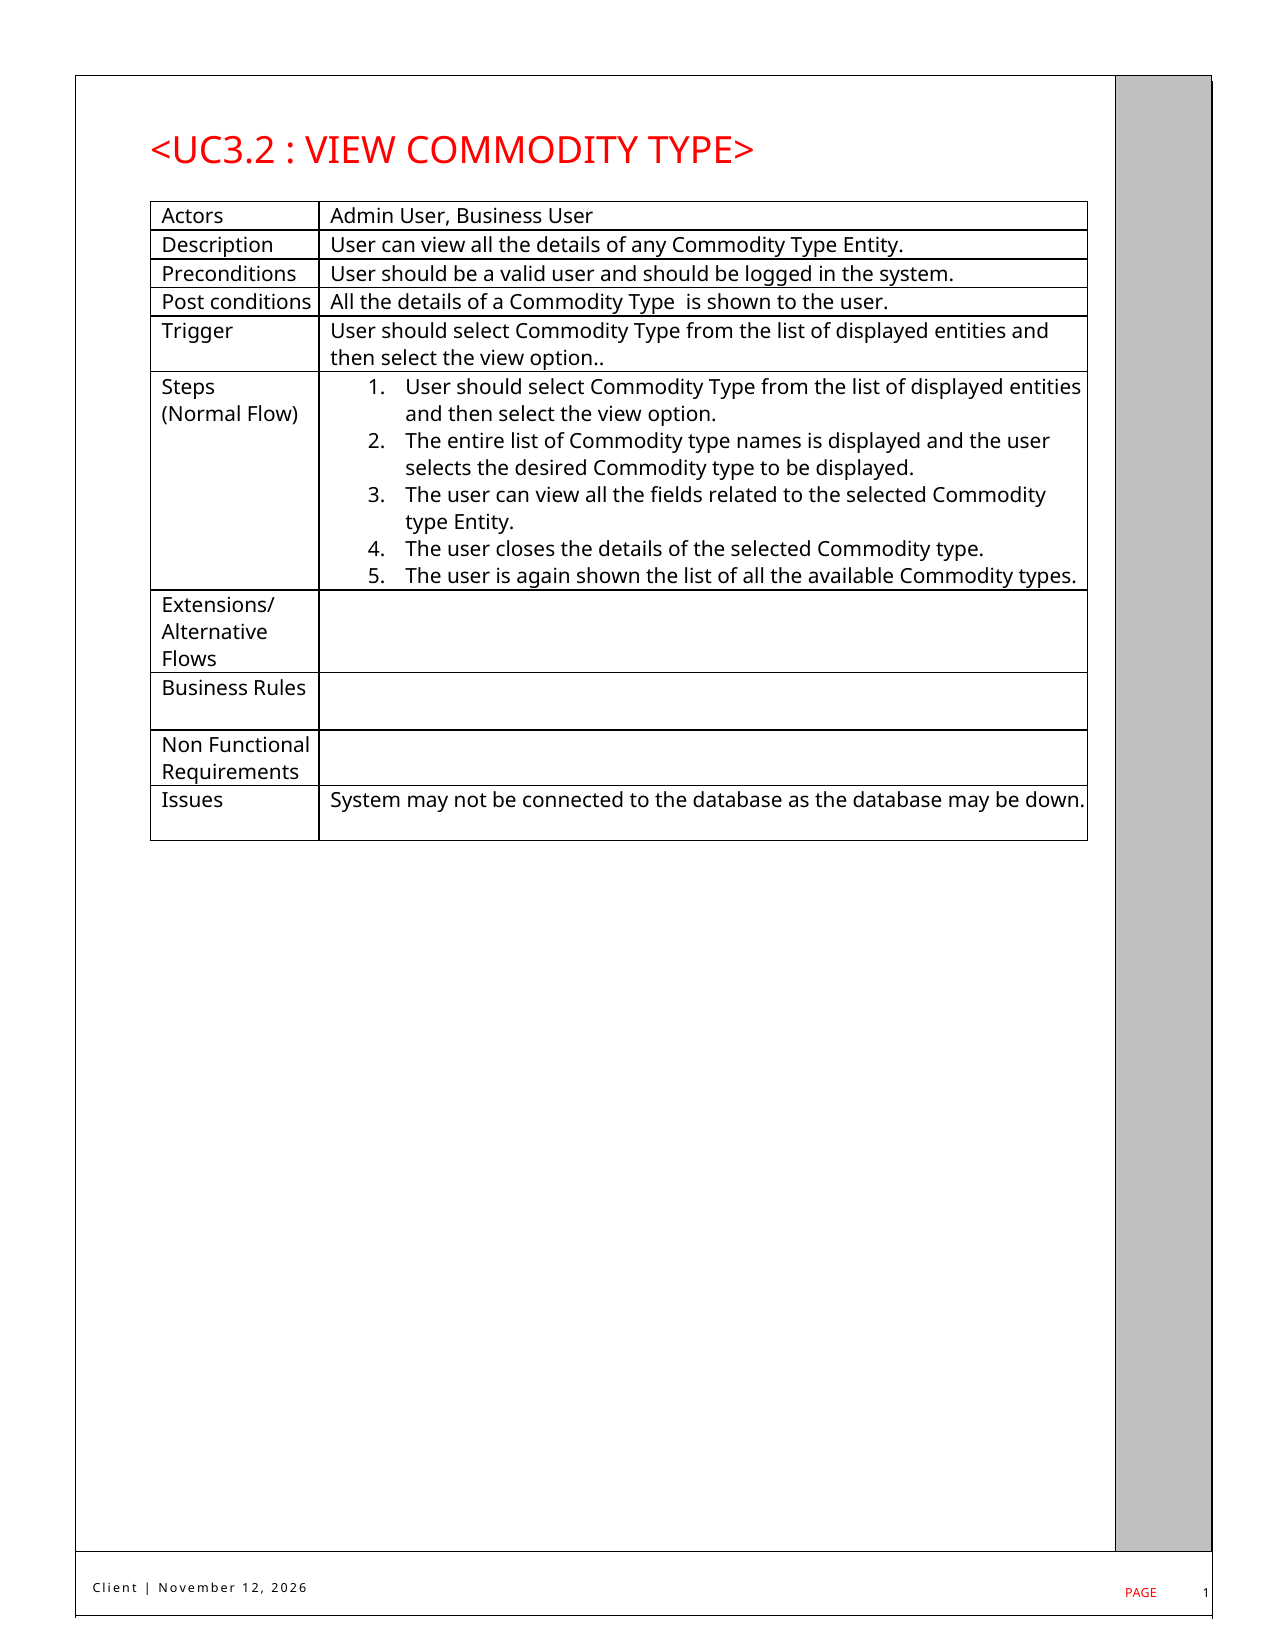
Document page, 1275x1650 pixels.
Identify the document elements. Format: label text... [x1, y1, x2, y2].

table_cell Extensions/ Alternative Flows [151, 591, 318, 672]
table_cell System may not be connected to the database as the database may be down. [320, 786, 1087, 840]
table_cell User can view all the details of any Commodity Type Entity. [320, 231, 1087, 258]
table_cell Issues [151, 786, 318, 840]
table_cell All the details of a Commodity Type is shown to the user. [320, 288, 1087, 315]
table_cell Preconditions [151, 260, 318, 286]
table_cell [320, 591, 1087, 672]
table_cell [320, 673, 1087, 729]
table_cell Business Rules [151, 673, 318, 729]
table_cell Steps (Normal Flow) [151, 372, 318, 589]
table_cell User should select Commodity Type from the list of displayed entities and then select the view option.. [320, 317, 1087, 371]
table_cell Description [151, 231, 318, 258]
table_cell [320, 731, 1087, 785]
table_cell Non Functional Requirements [151, 731, 318, 785]
table_cell User should be a valid user and should be logged in the system. [320, 260, 1087, 286]
table_cell Trigger [151, 317, 318, 371]
table_cell User should select Commodity Type from the list of displayed entities and then select the view option. The entire list of Commodity type names is displayed and the user selects the desired Commodity type to be displayed. The user can view all the fields related to the selected Commodity type Entity. The user closes the details of the selected Commodity type. The user is again shown the list of all the available Commodity types. [320, 372, 1087, 589]
table_header Admin User, Business User [320, 202, 1087, 229]
subtitle <UC3.2 : VIEW COMMODITY TYPE> [150, 123, 1087, 174]
table_cell Post conditions [151, 288, 318, 315]
table_header Actors [151, 202, 318, 229]
